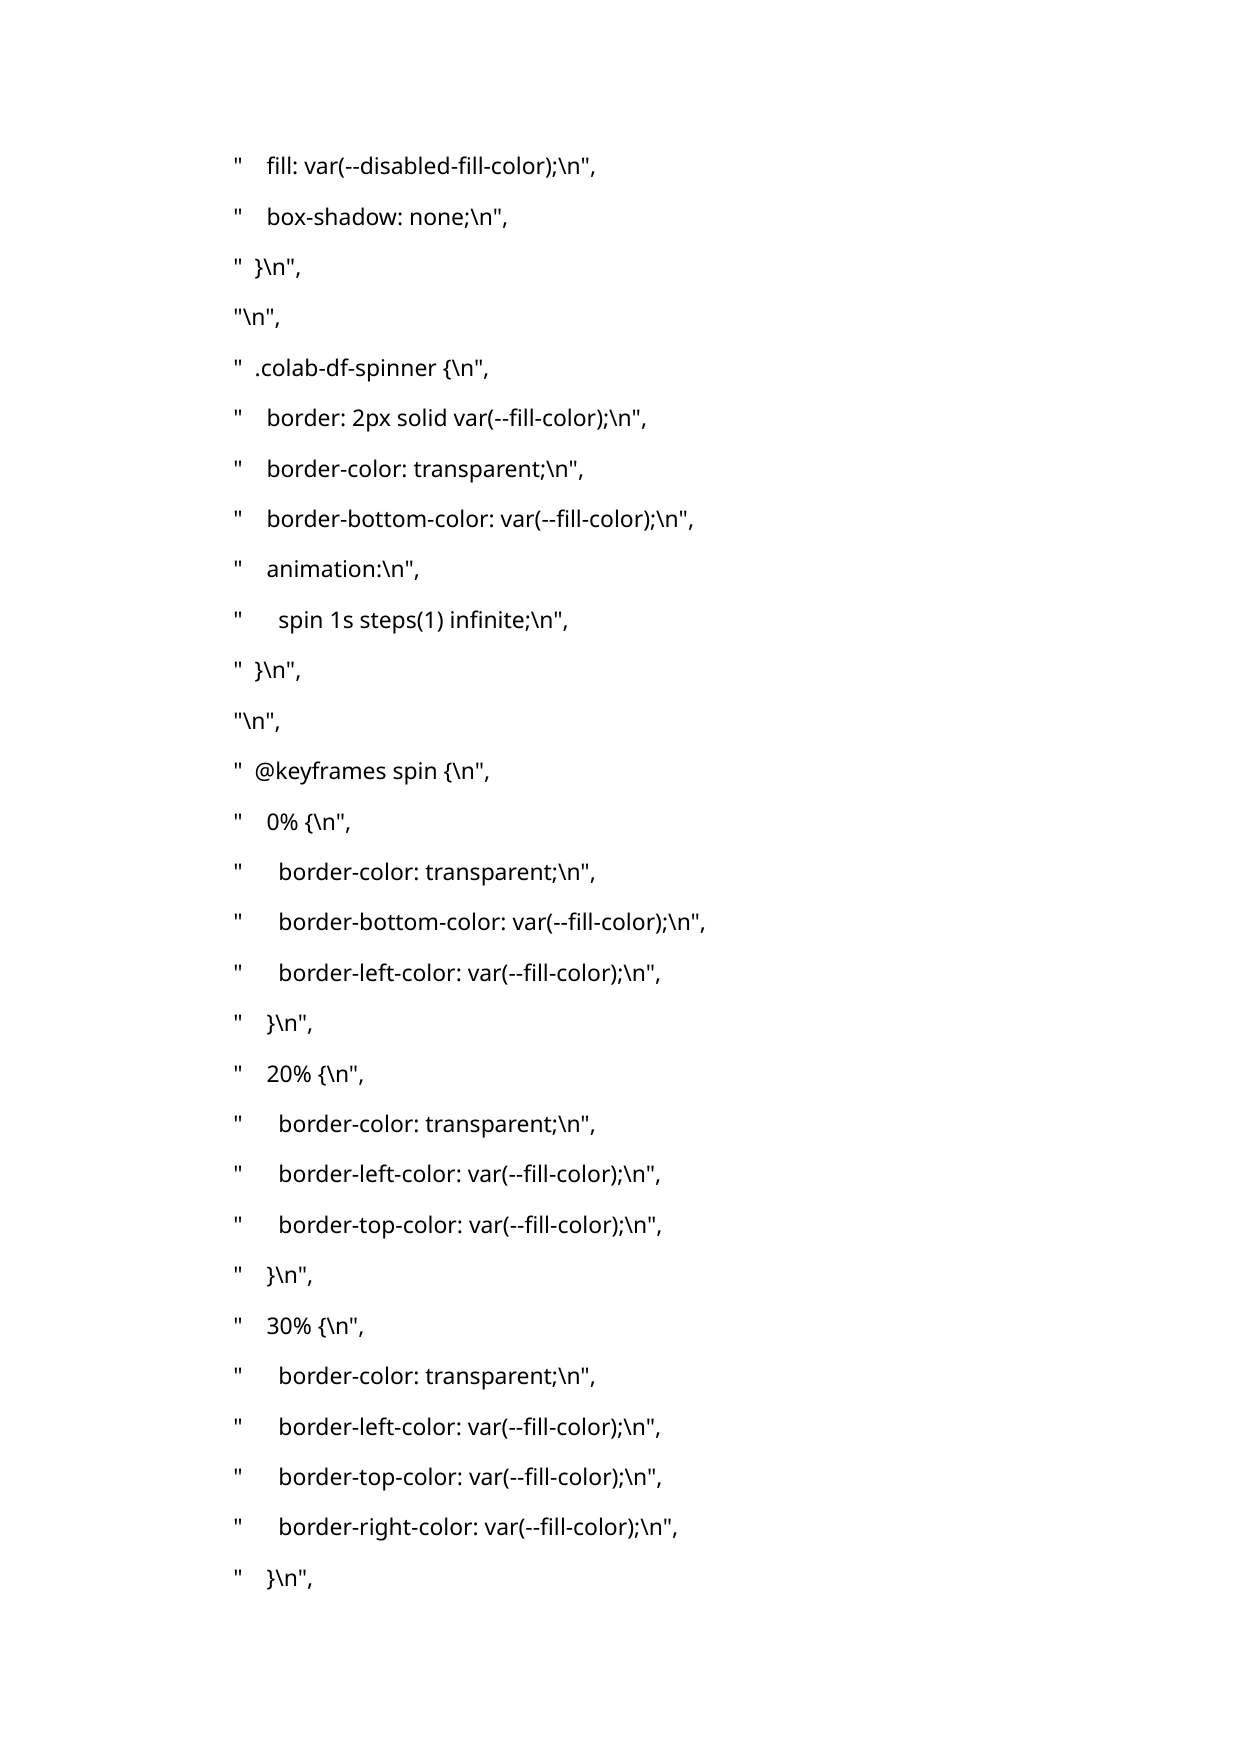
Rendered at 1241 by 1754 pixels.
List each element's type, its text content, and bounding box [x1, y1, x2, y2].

text " animation:\n", [150, 553, 1090, 584]
text " border-bottom-color: var(--fill-color);\n", [150, 503, 1090, 534]
text " border-color: transparent;\n", [150, 856, 1090, 887]
text "\n", [150, 704, 1090, 736]
text " border-color: transparent;\n", [150, 1108, 1090, 1139]
text " }\n", [150, 1007, 1090, 1038]
text " spin 1s steps(1) infinite;\n", [150, 604, 1090, 635]
text " }\n", [150, 654, 1090, 685]
text " fill: var(--disabled-fill-color);\n", [150, 150, 1090, 181]
text " box-shadow: none;\n", [150, 200, 1090, 232]
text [150, 1511, 1090, 1542]
text " border-color: transparent;\n", [150, 452, 1090, 484]
text " border-color: transparent;\n", [150, 1360, 1090, 1391]
text " }\n", [150, 251, 1090, 282]
text " 30% {\n", [150, 1309, 1090, 1341]
text " border-left-color: var(--fill-color);\n", [150, 1410, 1090, 1442]
text " @keyframes spin {\n", [150, 755, 1090, 786]
text " 0% {\n", [150, 805, 1090, 837]
text " border: 2px solid var(--fill-color);\n", [150, 402, 1090, 433]
text " }\n", [150, 1562, 1090, 1593]
text " border-left-color: var(--fill-color);\n", [150, 957, 1090, 988]
text " border-bottom-color: var(--fill-color);\n", [150, 906, 1090, 937]
text "\n", [150, 301, 1090, 332]
text " }\n", [150, 1259, 1090, 1290]
text " .colab-df-spinner {\n", [150, 352, 1090, 383]
text " border-top-color: var(--fill-color);\n", [150, 1209, 1090, 1240]
text " 20% {\n", [150, 1057, 1090, 1089]
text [150, 1461, 1090, 1492]
text " border-left-color: var(--fill-color);\n", [150, 1158, 1090, 1189]
